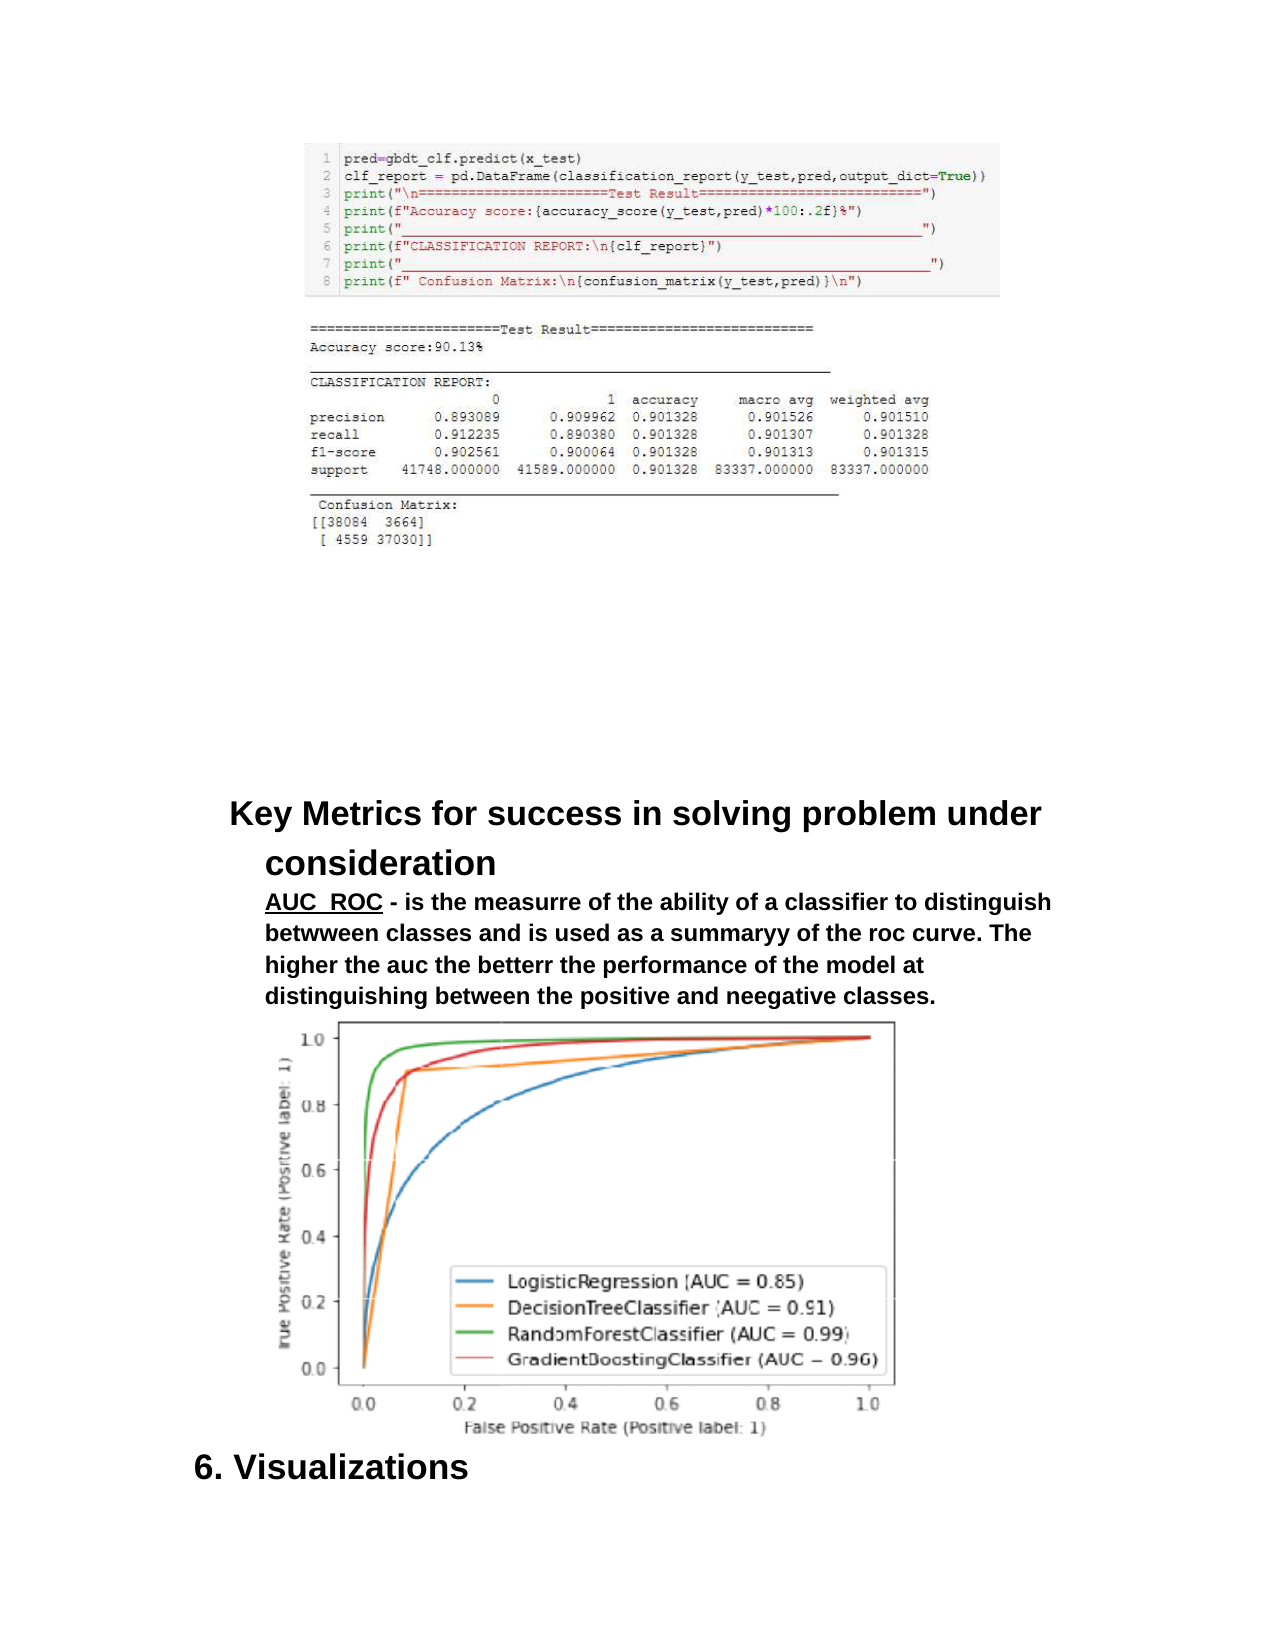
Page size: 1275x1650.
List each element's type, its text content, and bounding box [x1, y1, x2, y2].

text Key Metrics for success in solving problem under [229, 793, 1125, 833]
text 6. Visualizations [194, 1446, 1125, 1487]
picture [304, 143, 1000, 546]
text consideration [264, 842, 1125, 883]
text AUC_ROC - is the measurre of the ability of a classifier to distinguish betwween classes and is used as a summaryy of the roc curve. The higher the auc the betterr the performance of the model at distinguishing between the positive and neegative classes. [264, 888, 1067, 1009]
picture [278, 1021, 896, 1437]
